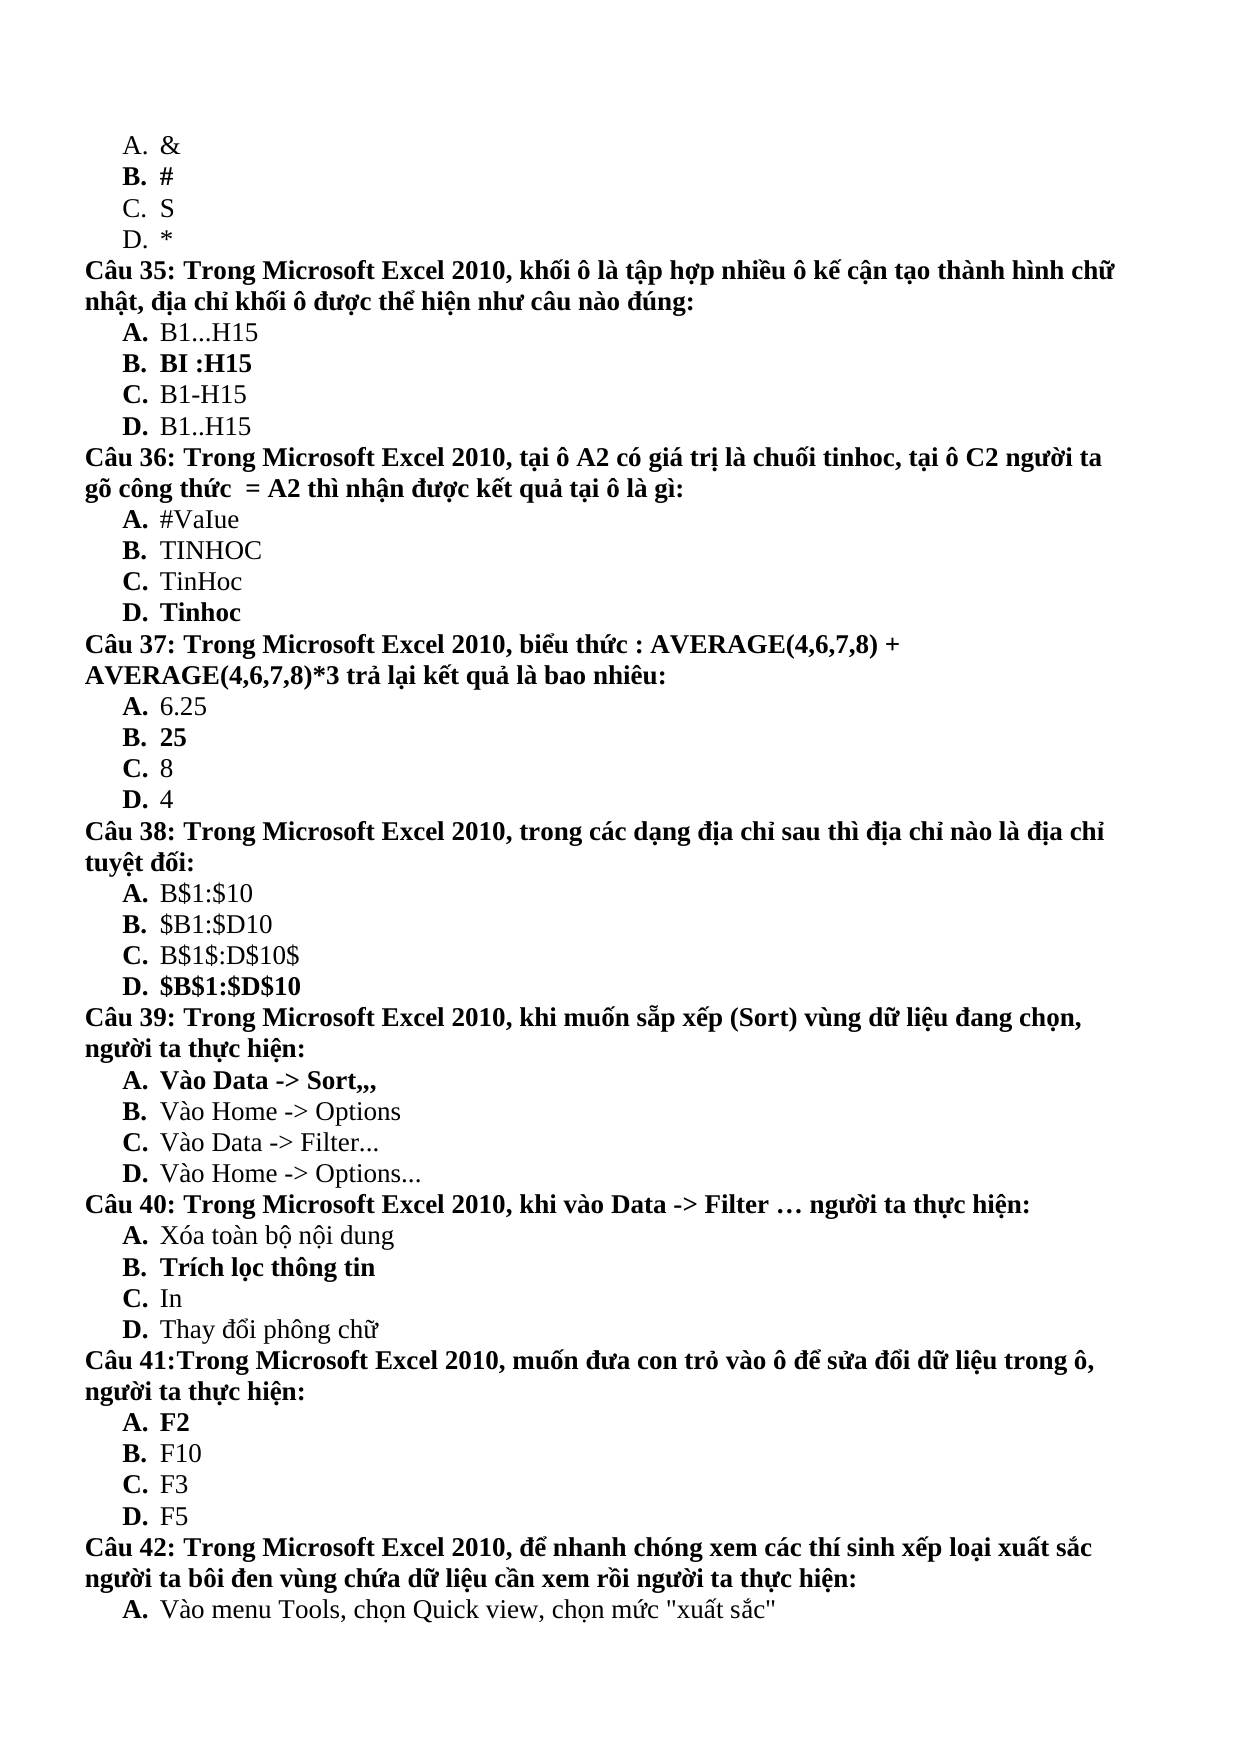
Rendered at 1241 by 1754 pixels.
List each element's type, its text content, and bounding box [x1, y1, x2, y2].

list F2 [122, 1406, 1131, 1437]
list Trong Microsoft Excel 2010, khi vào Data -> Filter … người ta thực hiện: [84, 1188, 1131, 1219]
list Trích lọc thông tin [122, 1251, 1131, 1282]
list F10 [122, 1437, 1131, 1469]
list Trong Microsoft Excel 2010, muốn đưa con trỏ vào ô để sửa đổi dữ liệu trong ô, người ta thực hiện: [84, 1344, 1131, 1406]
list # [122, 161, 1131, 192]
list F3 [122, 1469, 1131, 1500]
list 25 [122, 721, 1131, 752]
list 6.25 [122, 690, 1131, 721]
list 4 [122, 783, 1131, 814]
list & [122, 129, 1131, 161]
list B1..H15 [122, 410, 1131, 441]
list Trong Microsoft Excel 2010, trong các dạng địa chỉ sau thì địa chỉ nào là địa chỉ tuyệt đối: [84, 814, 1131, 877]
list B$1$:D$10$ [122, 939, 1131, 970]
list Trong Microsoft Excel 2010, khi muốn sẵp xếp (Sort) vùng dữ liệu đang chọn, người ta thực hiện: [84, 1001, 1131, 1064]
list Trong Microsoft Excel 2010, để nhanh chóng xem các thí sinh xếp loại xuất sắc người ta bôi đen vùng chứa dữ liệu cần xem rồi người ta thực hiện: [84, 1531, 1131, 1593]
list TINHOC [122, 534, 1131, 565]
list In [122, 1282, 1131, 1313]
list B$1:$10 [122, 877, 1131, 908]
list #VaIue [122, 503, 1131, 534]
list $B$1:$D$10 [122, 970, 1131, 1001]
list Vào Home -> Options... [122, 1157, 1131, 1188]
list TinHoc [122, 565, 1131, 597]
list BI :H15 [122, 347, 1131, 378]
list B1...H15 [122, 316, 1131, 347]
list F5 [122, 1500, 1131, 1531]
list Trong Microsoft Excel 2010, biểu thức : AVERAGE(4,6,7,8) + AVERAGE(4,6,7,8)*3 trả lại kết quả là bao nhiêu: [84, 628, 1131, 690]
list Thay đổi phông chữ [122, 1313, 1131, 1344]
list B1-H15 [122, 378, 1131, 410]
list Vào Data -> Sort,,, [122, 1064, 1131, 1095]
list S [122, 192, 1131, 223]
list Vào Home -> Options [122, 1095, 1131, 1126]
list * [122, 223, 1131, 254]
list 8 [122, 752, 1131, 783]
list Vào menu Tools, chọn Quick view, chọn mức "xuất sắc" [122, 1593, 1131, 1624]
list Trong Microsoft Excel 2010, khối ô là tập hợp nhiều ô kế cận tạo thành hình chữ nhật, địa chỉ khối ô được thể hiện như câu nào đúng: [84, 254, 1131, 316]
list $B1:$D10 [122, 908, 1131, 939]
list Vào Data -> Filter... [122, 1126, 1131, 1157]
list Xóa toàn bộ nội dung [122, 1219, 1131, 1251]
list Tinhoc [122, 597, 1131, 628]
list Trong Microsoft Excel 2010, tại ô A2 có giá trị là chuối tinhoc, tại ô C2 người ta gõ công thức = A2 thì nhận được kết quả tại ô là gì: [84, 441, 1131, 503]
